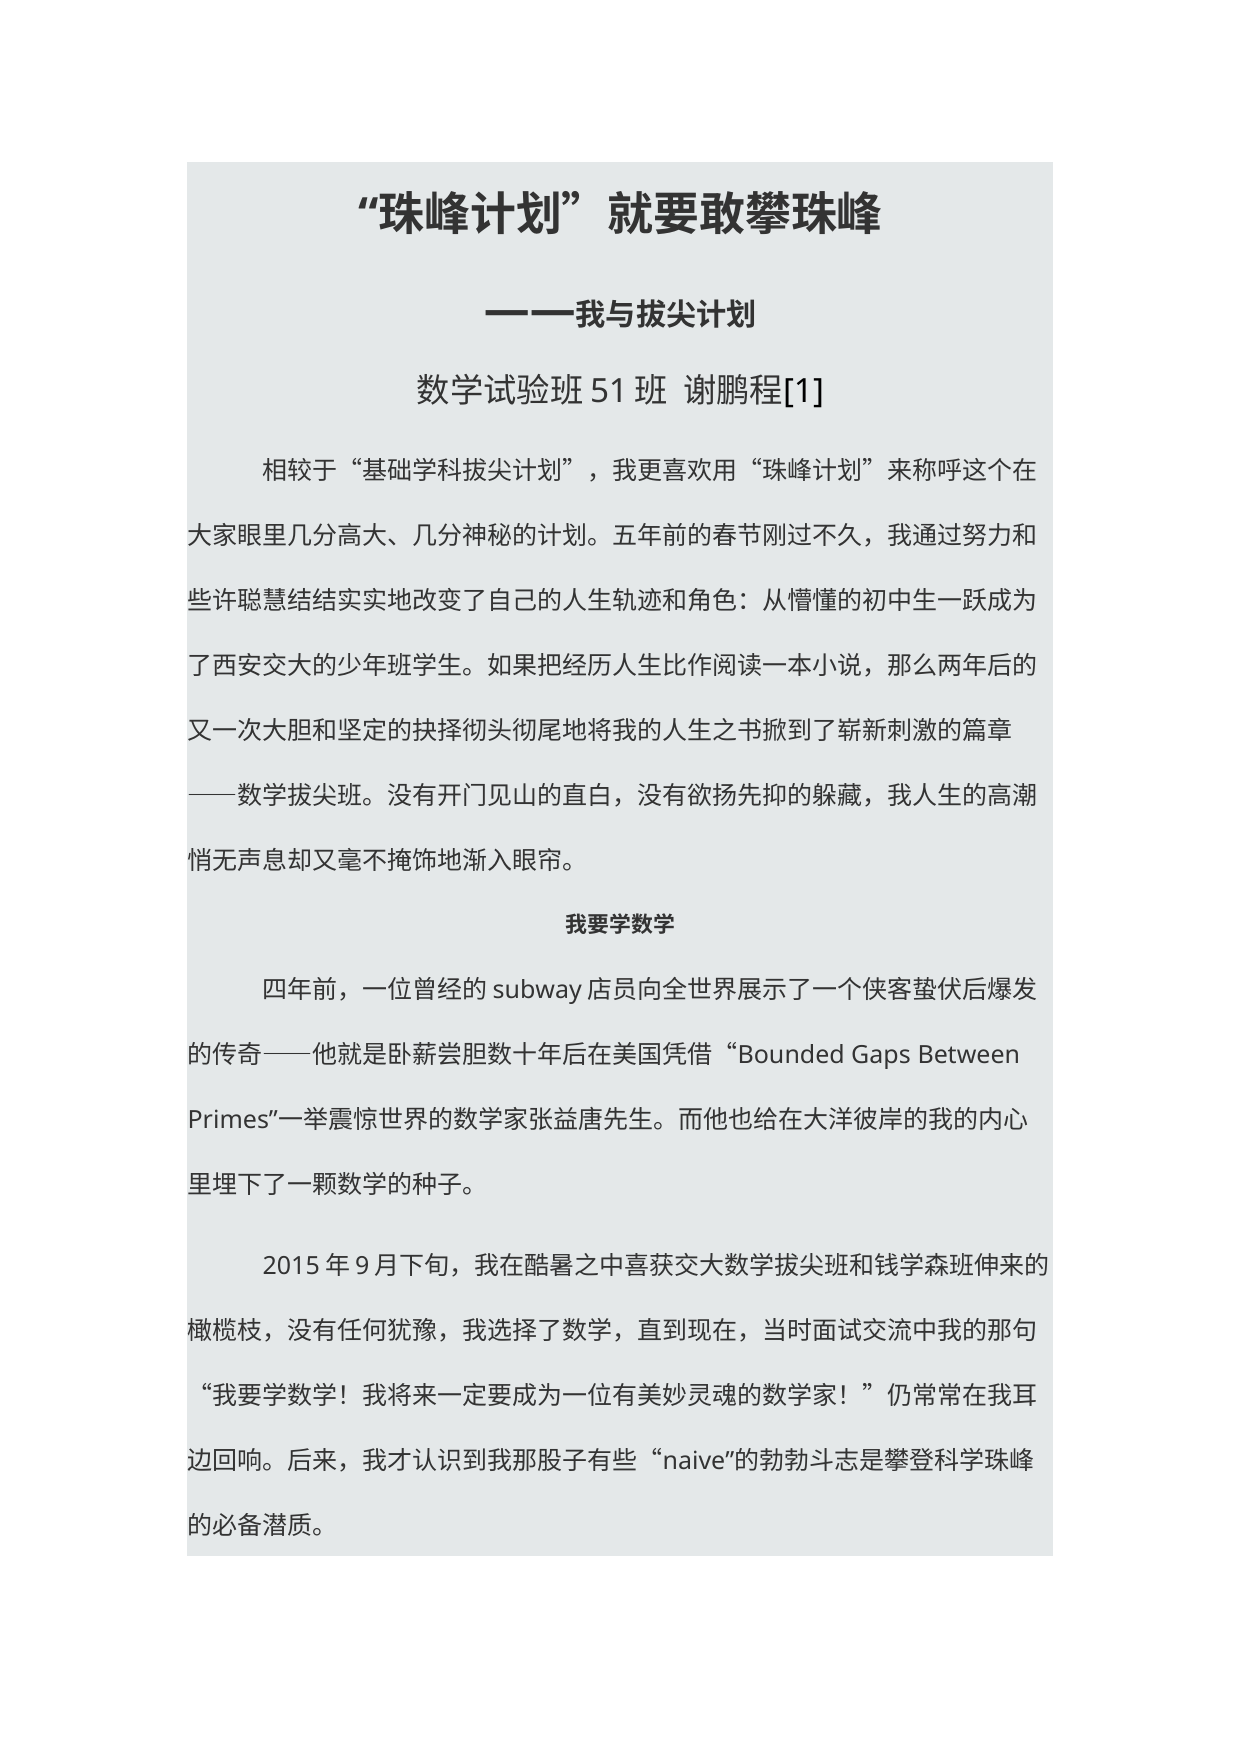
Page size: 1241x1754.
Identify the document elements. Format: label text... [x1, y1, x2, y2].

text 2015年9月下旬，我在酷暑之中喜获交大数学拔尖班和钱学森班伸来的橄榄枝，没有任何犹豫，我选择了数学，直到现在，当时面试交流中我的那句“我要学数学！我将来一定要成为一位有美妙灵魂的数学家！”仍常常在我耳边回响。后来，我才认识到我那股子有些“naive”的勃勃斗志是攀登科学珠峰的必备潜质。 [187, 1231, 1053, 1556]
text 相较于“基础学科拔尖计划”，我更喜欢用“珠峰计划”来称呼这个在大家眼里几分高大、几分神秘的计划。五年前的春节刚过不久，我通过努力和些许聪慧结结实实地改变了自己的人生轨迹和角色：从懵懂的初中生一跃成为了西安交大的少年班学生。如果把经历人生比作阅读一本小说，那么两年后的又一次大胆和坚定的抉择彻头彻尾地将我的人生之书掀到了崭新刺激的篇章——数学拔尖班。没有开门见山的直白，没有欲扬先抑的躲藏，我人生的高潮悄无声息却又毫不掩饰地渐入眼帘。 [187, 436, 1053, 891]
text 我要学数学 [187, 907, 1053, 939]
text ——我与拔尖计划 [187, 275, 1053, 340]
text 数学试验班51班 谢鹏程[1] [187, 356, 1053, 421]
text “珠峰计划”就要敢攀珠峰 [187, 162, 1053, 259]
text 四年前，一位曾经的subway店员向全世界展示了一个侠客蛰伏后爆发的传奇——他就是卧薪尝胆数十年后在美国凭借“Bounded Gaps Between Primes”一举震惊世界的数学家张益唐先生。而他也给在大洋彼岸的我的内心里埋下了一颗数学的种子。 [187, 955, 1053, 1215]
